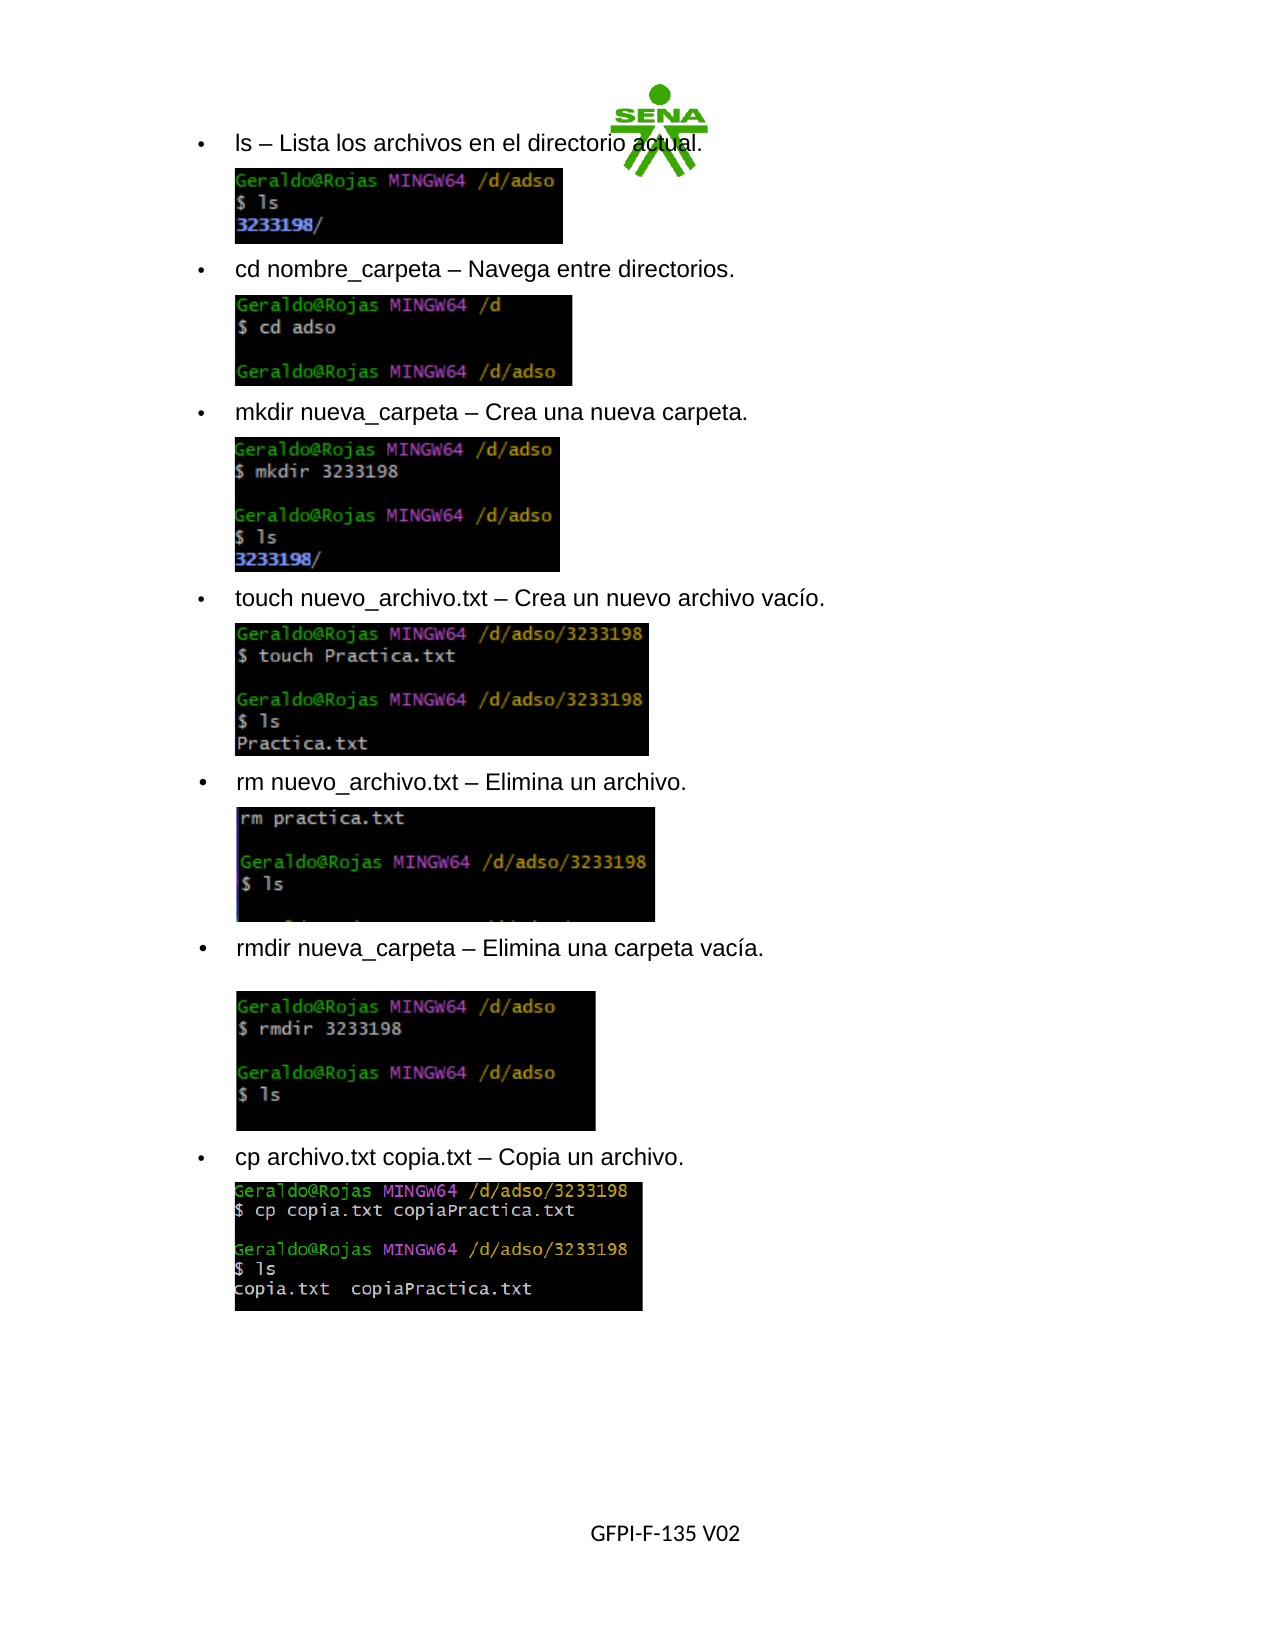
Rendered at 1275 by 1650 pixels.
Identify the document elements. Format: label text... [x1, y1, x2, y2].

picture [234, 1182, 643, 1311]
picture [610, 156, 708, 177]
picture [610, 84, 708, 129]
list rm nuevo_archivo.txt – Elimina un archivo. [199, 768, 1168, 796]
picture [236, 991, 596, 1131]
list ls – Lista los archivos en el directorio actual. [197, 129, 1168, 156]
picture [236, 807, 655, 922]
picture [234, 623, 649, 756]
picture [234, 295, 573, 386]
list cp archivo.txt copia.txt – Copia un archivo. [197, 1143, 1168, 1171]
list mkdir nueva_carpeta – Crea una nueva carpeta. [197, 398, 1168, 425]
list cd nombre_carpeta – Navega entre directorios. [197, 255, 1168, 283]
list rmdir nueva_carpeta – Elimina una carpeta vacía. [199, 933, 1168, 961]
list touch nuevo_archivo.txt – Crea un nuevo archivo vacío. [197, 583, 1168, 611]
picture [234, 437, 560, 572]
picture [234, 168, 563, 244]
